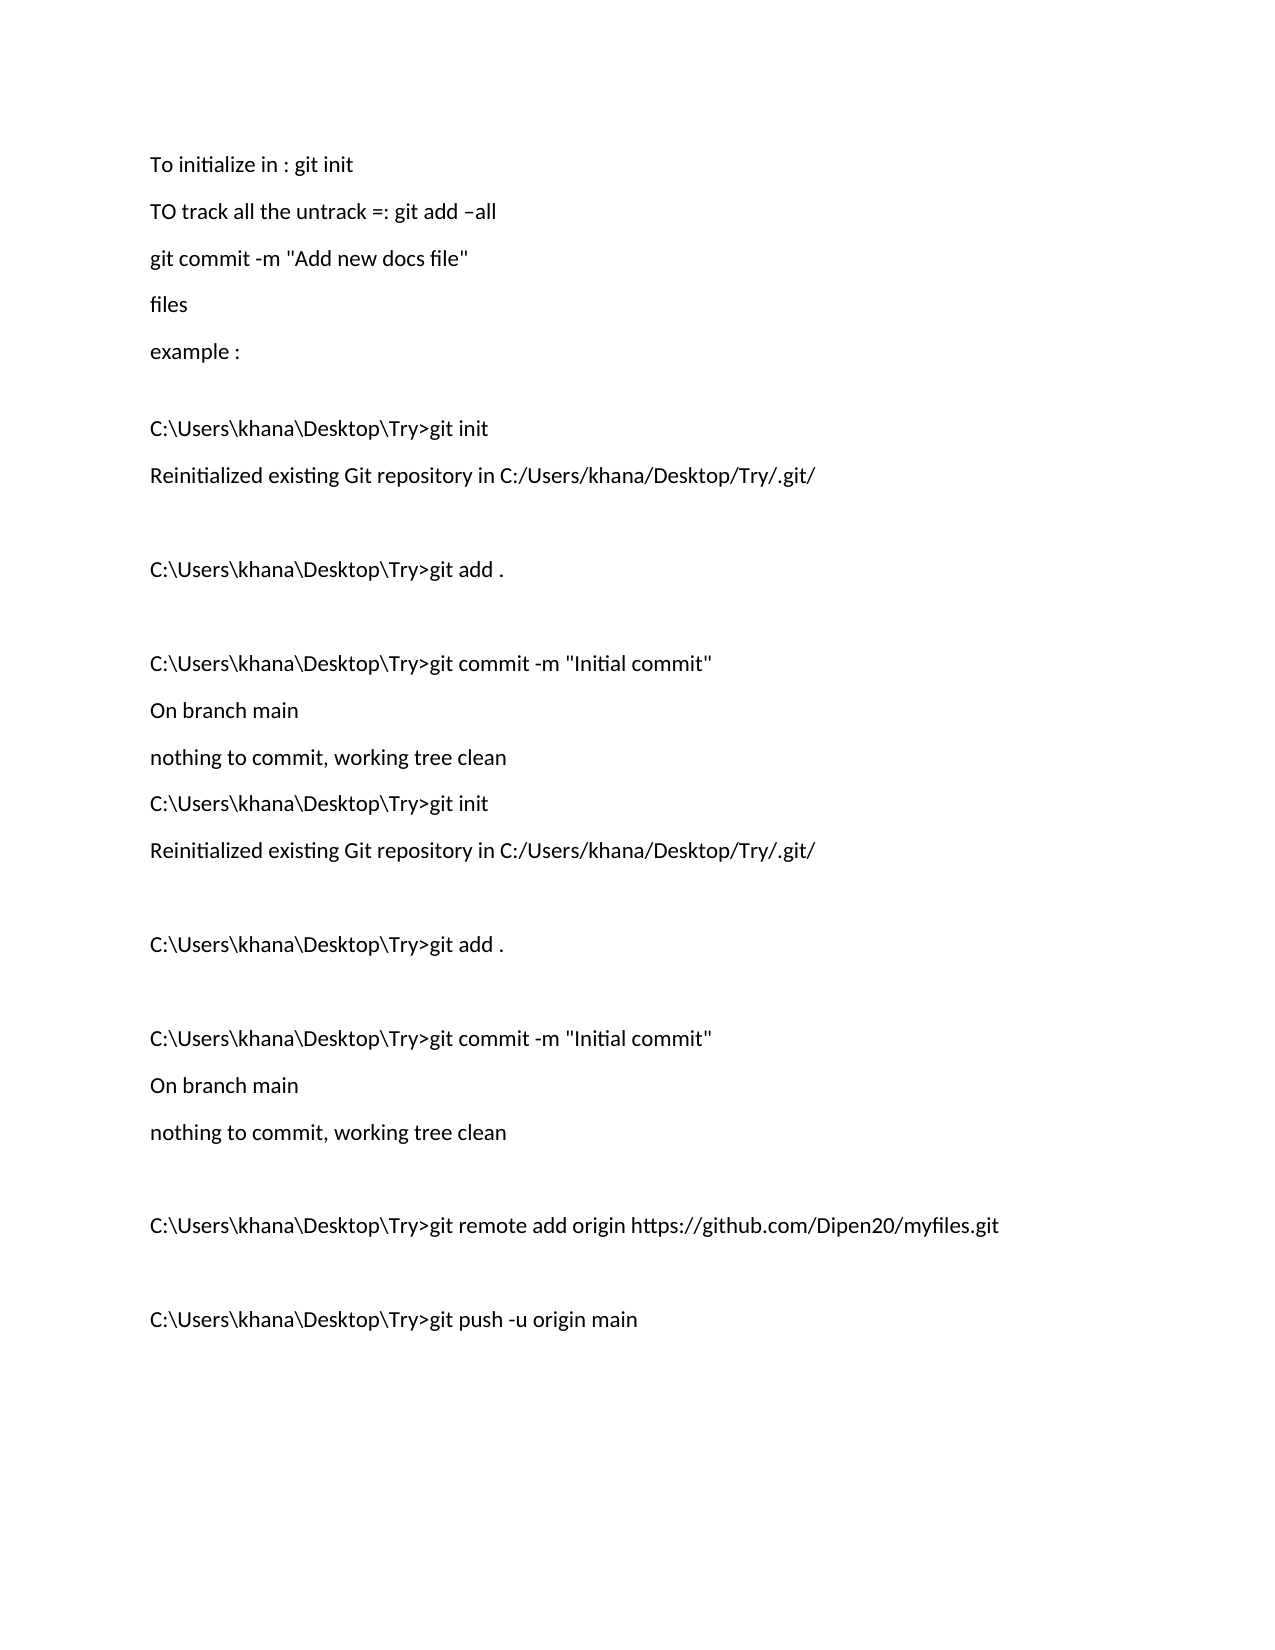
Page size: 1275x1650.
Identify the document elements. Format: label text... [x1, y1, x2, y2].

text git commit -m "Add new docs file" [150, 244, 1125, 272]
text C:\Users\khana\Desktop\Try>git add . [150, 555, 1125, 583]
text C:\Users\khana\Desktop\Try>git push -u origin main [150, 1305, 1125, 1333]
text C:\Users\khana\Desktop\Try>git init [150, 789, 1125, 818]
text C:\Users\khana\Desktop\Try>git remote add origin https://github.com/Dipen20/myfiles.git [150, 1211, 1125, 1239]
text C:\Users\khana\Desktop\Try>git add . [150, 930, 1125, 958]
text files [150, 291, 1125, 319]
text Reinitialized existing Git repository in C:/Users/khana/Desktop/Try/.git/ [150, 461, 1125, 489]
text example : [150, 337, 1125, 396]
text nothing to commit, working tree clean [150, 1118, 1125, 1146]
text Reinitialized existing Git repository in C:/Users/khana/Desktop/Try/.git/ [150, 836, 1125, 864]
text On branch main [150, 696, 1125, 724]
text To initialize in : git init [150, 150, 1125, 178]
text TO track all the untrack =: git add –all [150, 197, 1125, 225]
text C:\Users\khana\Desktop\Try>git commit -m "Initial commit" [150, 1024, 1125, 1052]
text C:\Users\khana\Desktop\Try>git init [150, 414, 1125, 443]
text C:\Users\khana\Desktop\Try>git commit -m "Initial commit" [150, 649, 1125, 677]
text On branch main [150, 1071, 1125, 1099]
text nothing to commit, working tree clean [150, 743, 1125, 771]
